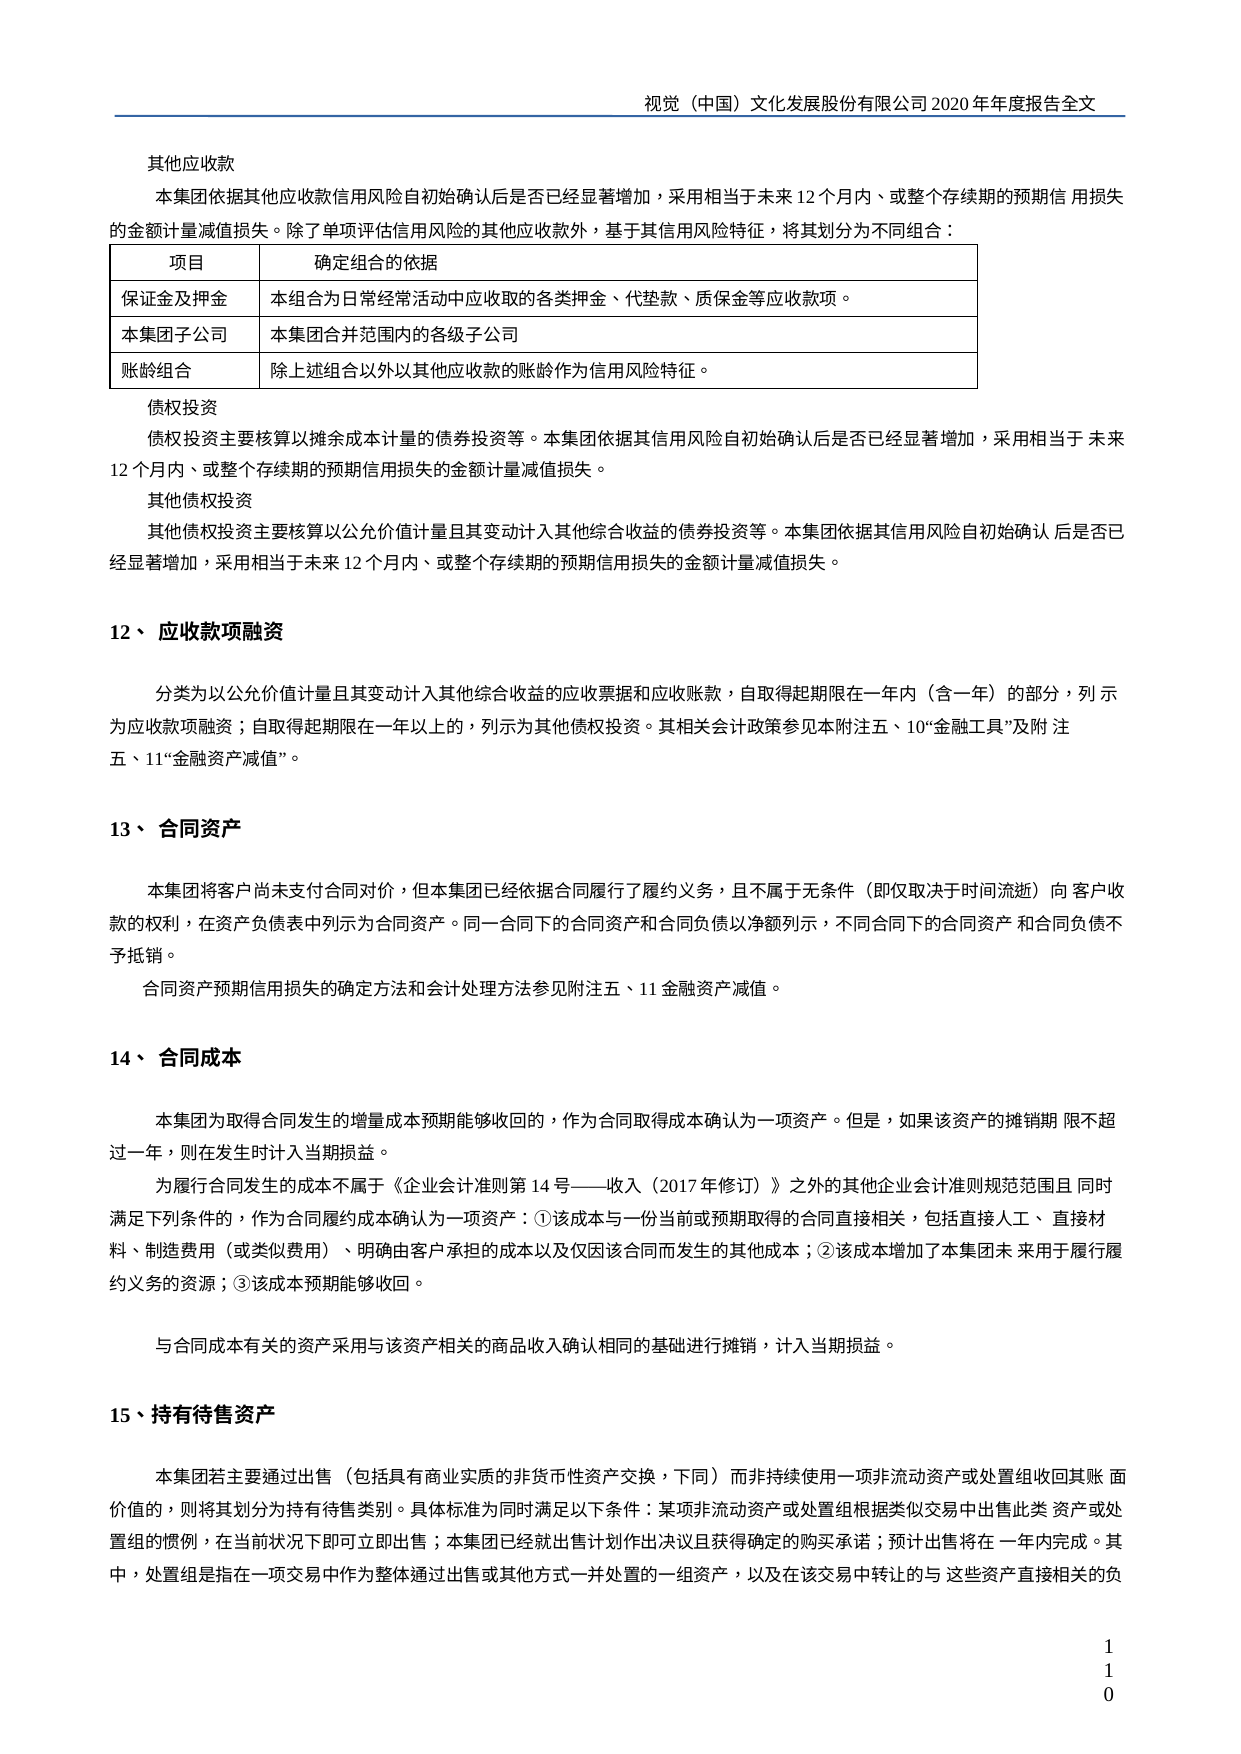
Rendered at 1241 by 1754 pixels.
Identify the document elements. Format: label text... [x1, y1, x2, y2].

text 其他债权投资 [109, 482, 1129, 513]
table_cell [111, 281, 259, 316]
text 12、 应收款项融资 [109, 617, 1129, 646]
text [109, 1458, 1129, 1588]
text 与合同成本有关的资产采用与该资产相关的商品收入确认相同的基础进行摊销，计入当期损益。 [109, 1326, 1129, 1359]
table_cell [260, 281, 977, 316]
text 本集团将客户尚未支付合同对价，但本集团已经依据合同履行了履约义务，且不属于无条件（即仅取决于时间流逝）向 客户收款的权利，在资产负债表中列示为合同资产。同一合同下的合同资产和合同负债以净额列示，不同合同下的合同资产 和合同负债不予抵销。 [109, 872, 1129, 969]
text 15、持有待售资产 [109, 1400, 1129, 1429]
text 其他应收款 [109, 143, 1129, 177]
text 债权投资主要核算以摊余成本计量的债券投资等。本集团依据其信用风险自初始确认后是否已经显著增加，采用相当于 未来12个月内、或整个存续期的预期信用损失的金额计量减值损失。 [109, 420, 1129, 482]
text 分类为以公允价值计量且其变动计入其他综合收益的应收票据和应收账款，自取得起期限在一年内（含一年）的部分，列 示为应收款项融资；自取得起期限在一年以上的，列示为其他债权投资。其相关会计政策参见本附注五、10“金融工具”及附 注五、11“金融资产减值”。 [109, 675, 1129, 772]
text 本集团为取得合同发生的增量成本预期能够收回的，作为合同取得成本确认为一项资产。但是，如果该资产的摊销期 限不超过一年，则在发生时计入当期损益。 [109, 1101, 1129, 1166]
text 其他债权投资主要核算以公允价值计量且其变动计入其他综合收益的债券投资等。本集团依据其信用风险自初始确认 后是否已经显著增加，采用相当于未来12个月内、或整个存续期的预期信用损失的金额计量减值损失。 [109, 513, 1129, 576]
text 为履行合同发生的成本不属于《企业会计准则第14号——收入（2017年修订）》之外的其他企业会计准则规范范围且 同时满足下列条件的，作为合同履约成本确认为一项资产：①该成本与一份当前或预期取得的合同直接相关，包括直接人工、 直接材料、制造费用（或类似费用）、明确由客户承担的成本以及仅因该合同而发生的其他成本；②该成本增加了本集团未 来用于履行履约义务的资源；③该成本预期能够收回。 [109, 1166, 1129, 1297]
text 债权投资 [109, 389, 1129, 420]
text 14、 合同成本 [109, 1043, 1129, 1072]
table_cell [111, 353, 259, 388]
text 合同资产预期信用损失的确定方法和会计处理方法参见附注五、11金融资产减值。 [109, 969, 1129, 1002]
text 13、 合同资产 [109, 814, 1129, 842]
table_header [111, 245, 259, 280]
text 本集团依据其他应收款信用风险自初始确认后是否已经显著增加，采用相当于未来12个月内、或整个存续期的预期信 用损失的金额计量减值损失。除了单项评估信用风险的其他应收款外，基于其信用风险特征，将其划分为不同组合： [109, 177, 1129, 244]
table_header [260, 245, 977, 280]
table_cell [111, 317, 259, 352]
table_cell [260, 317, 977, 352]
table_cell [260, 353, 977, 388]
